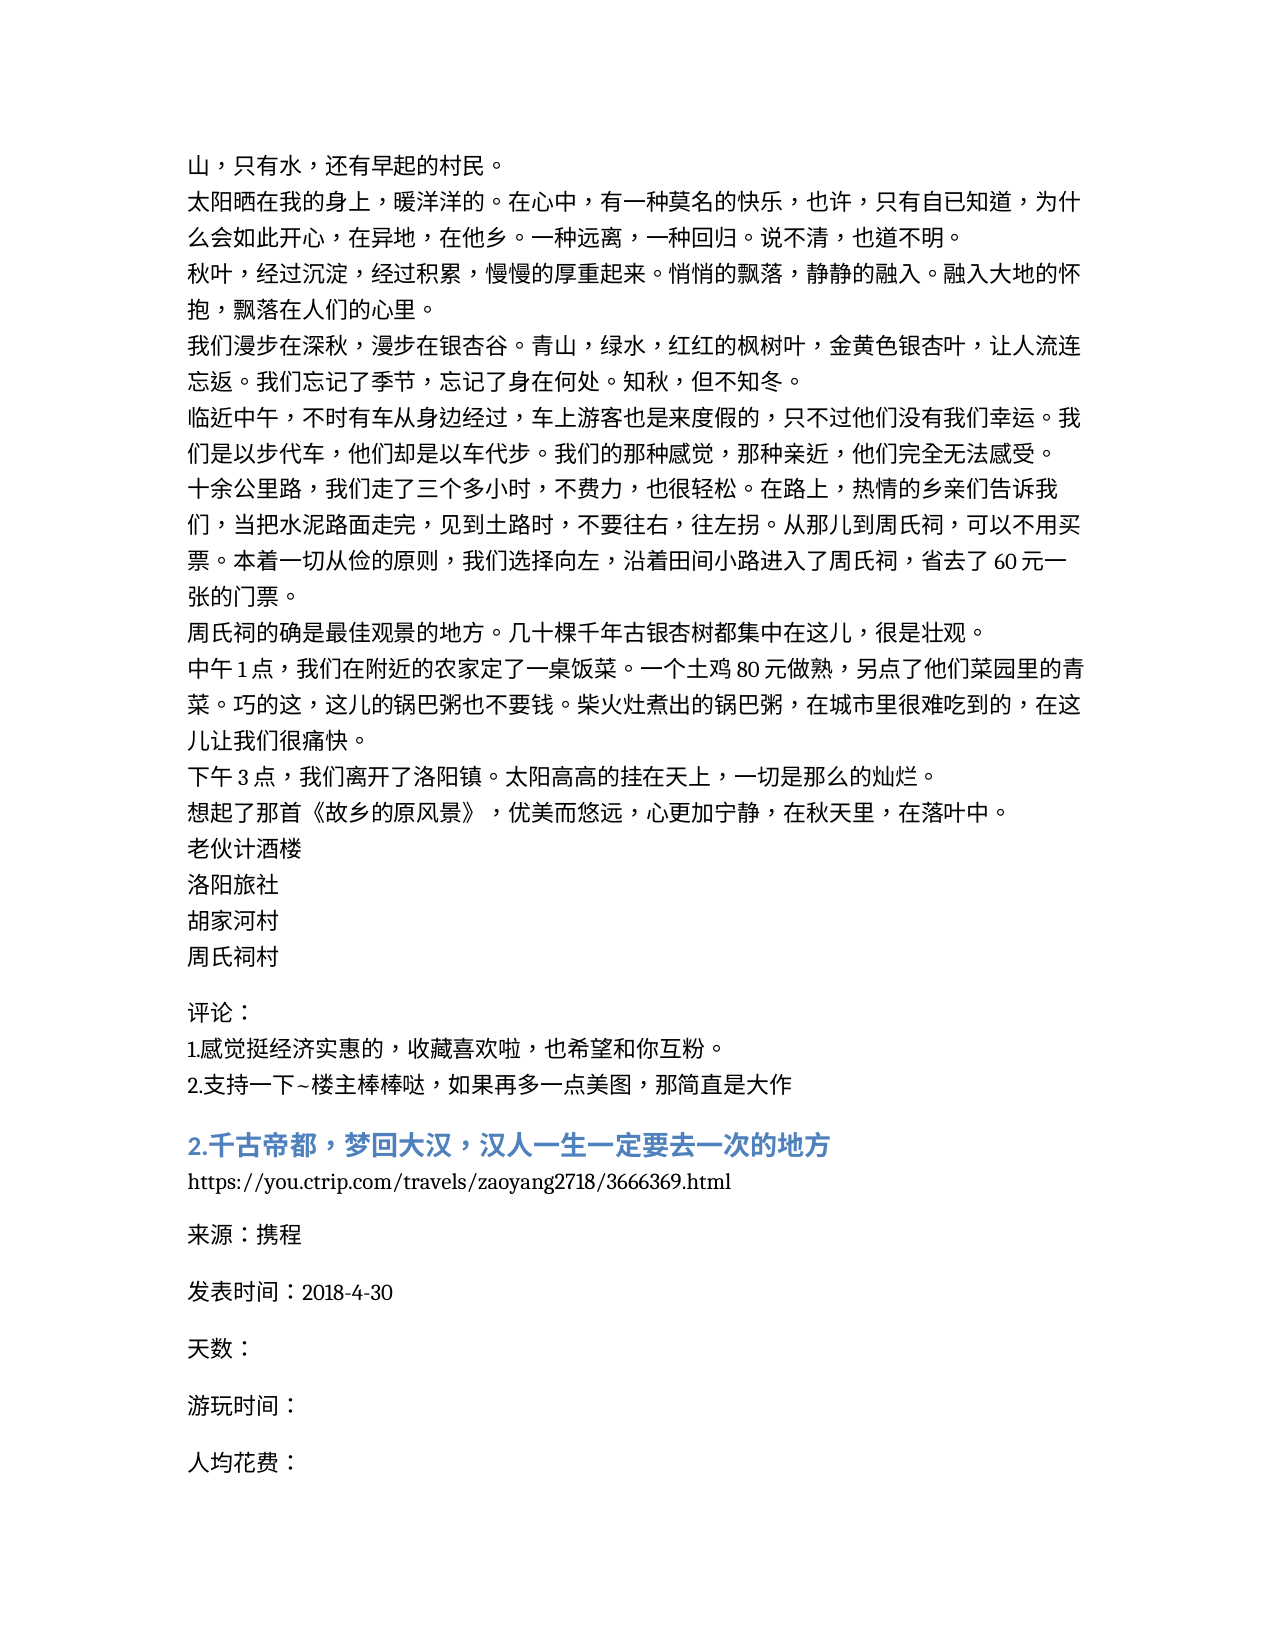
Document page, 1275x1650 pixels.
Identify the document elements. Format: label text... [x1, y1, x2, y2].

text 评论： 1.感觉挺经济实惠的，收藏喜欢啦，也希望和你互粉。 2.支持一下~楼主棒棒哒，如果再多一点美图，那简直是大作 [187, 997, 1087, 1101]
text 人均花费： [187, 1447, 1087, 1478]
text 来源：携程 [187, 1219, 1087, 1251]
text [187, 150, 1087, 972]
text 游玩时间： [187, 1390, 1087, 1421]
text 发表时间：2018-4-30 [187, 1276, 1087, 1307]
text https://you.ctrip.com/travels/zaoyang2718/3666369.html [187, 1168, 1087, 1195]
text 天数： [187, 1333, 1087, 1364]
subtitle 2.千古帝都，梦回大汉，汉人一生一定要去一次的地方 [187, 1126, 1087, 1163]
